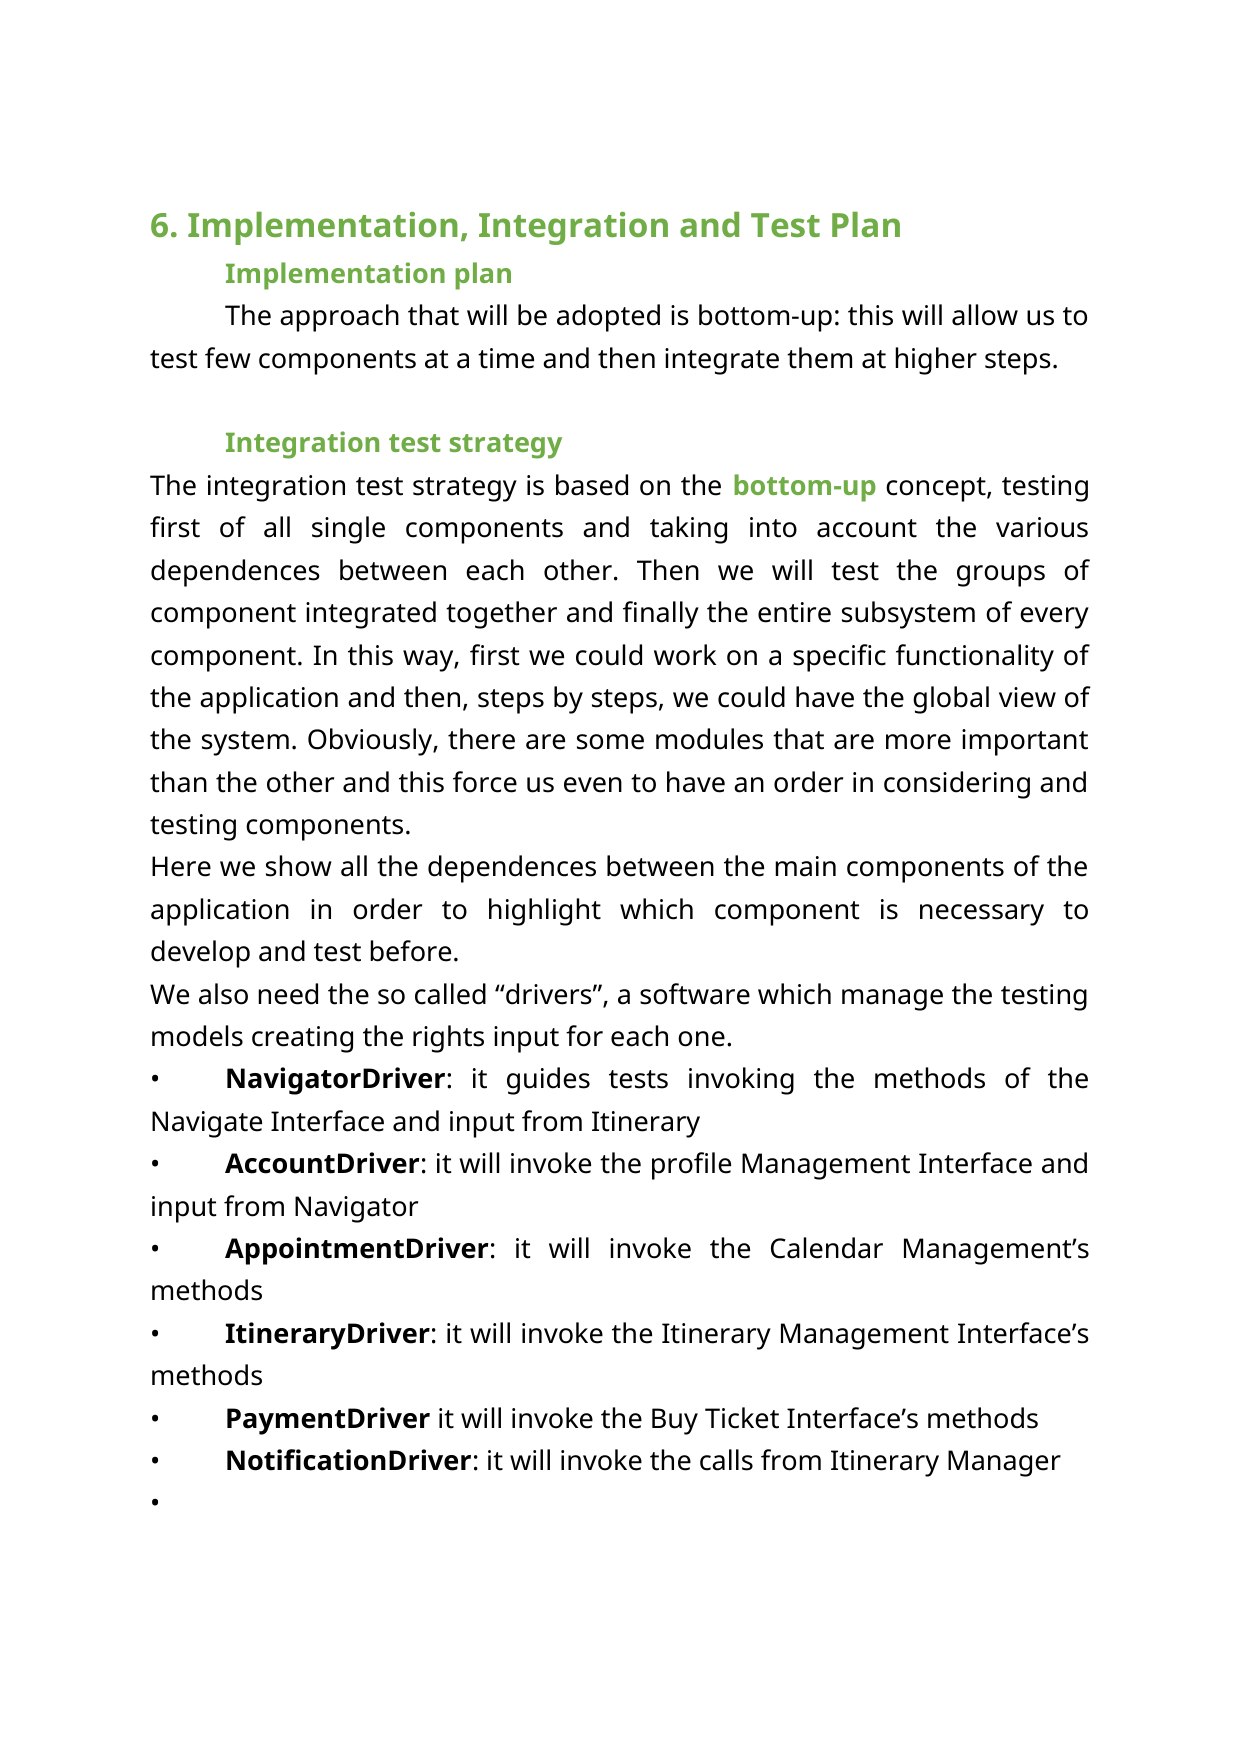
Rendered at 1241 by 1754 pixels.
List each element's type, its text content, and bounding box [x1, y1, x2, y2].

text • AppointmentDriver: it will invoke the Calendar Management’s methods [150, 1229, 1090, 1309]
text • ItineraryDriver: it will invoke the Itinerary Management Interface’s methods [150, 1314, 1090, 1393]
text • PaymentDriver it will invoke the Buy Ticket Interface’s methods [150, 1399, 1090, 1436]
text • NotificationDriver: it will invoke the calls from Itinerary Manager [150, 1441, 1090, 1478]
text We also need the so called “drivers”, a software which manage the testing models creating the rights input for each one. [150, 975, 1090, 1054]
text • NavigatorDriver: it guides tests invoking the methods of the Navigate Interface and input from Itinerary [150, 1060, 1090, 1139]
text Integration test strategy [150, 424, 1090, 461]
text • AccountDriver: it will invoke the profile Management Interface and input from Navigator [150, 1145, 1090, 1224]
text 6. Implementation, Integration and Test Plan [150, 202, 1090, 248]
text The approach that will be adopted is bottom-up: this will allow us to test few components at a time and then integrate them at higher steps. [150, 297, 1090, 376]
text The integration test strategy is based on the bottom-up concept, testing first of all single components and taking into account the various dependences between each other. Then we will test the groups of component integrated together and finally the entire subsystem of every component. In this way, first we could work on a specific functionality of the application and then, steps by steps, we could have the global view of the system. Obviously, there are some modules that are more important than the other and this force us even to have an order in considering and testing components. [150, 466, 1090, 842]
text Here we show all the dependences between the main components of the application in order to highlight which component is necessary to develop and test before. [150, 848, 1090, 969]
text • [150, 1484, 1090, 1521]
text Implementation plan [150, 254, 1090, 291]
